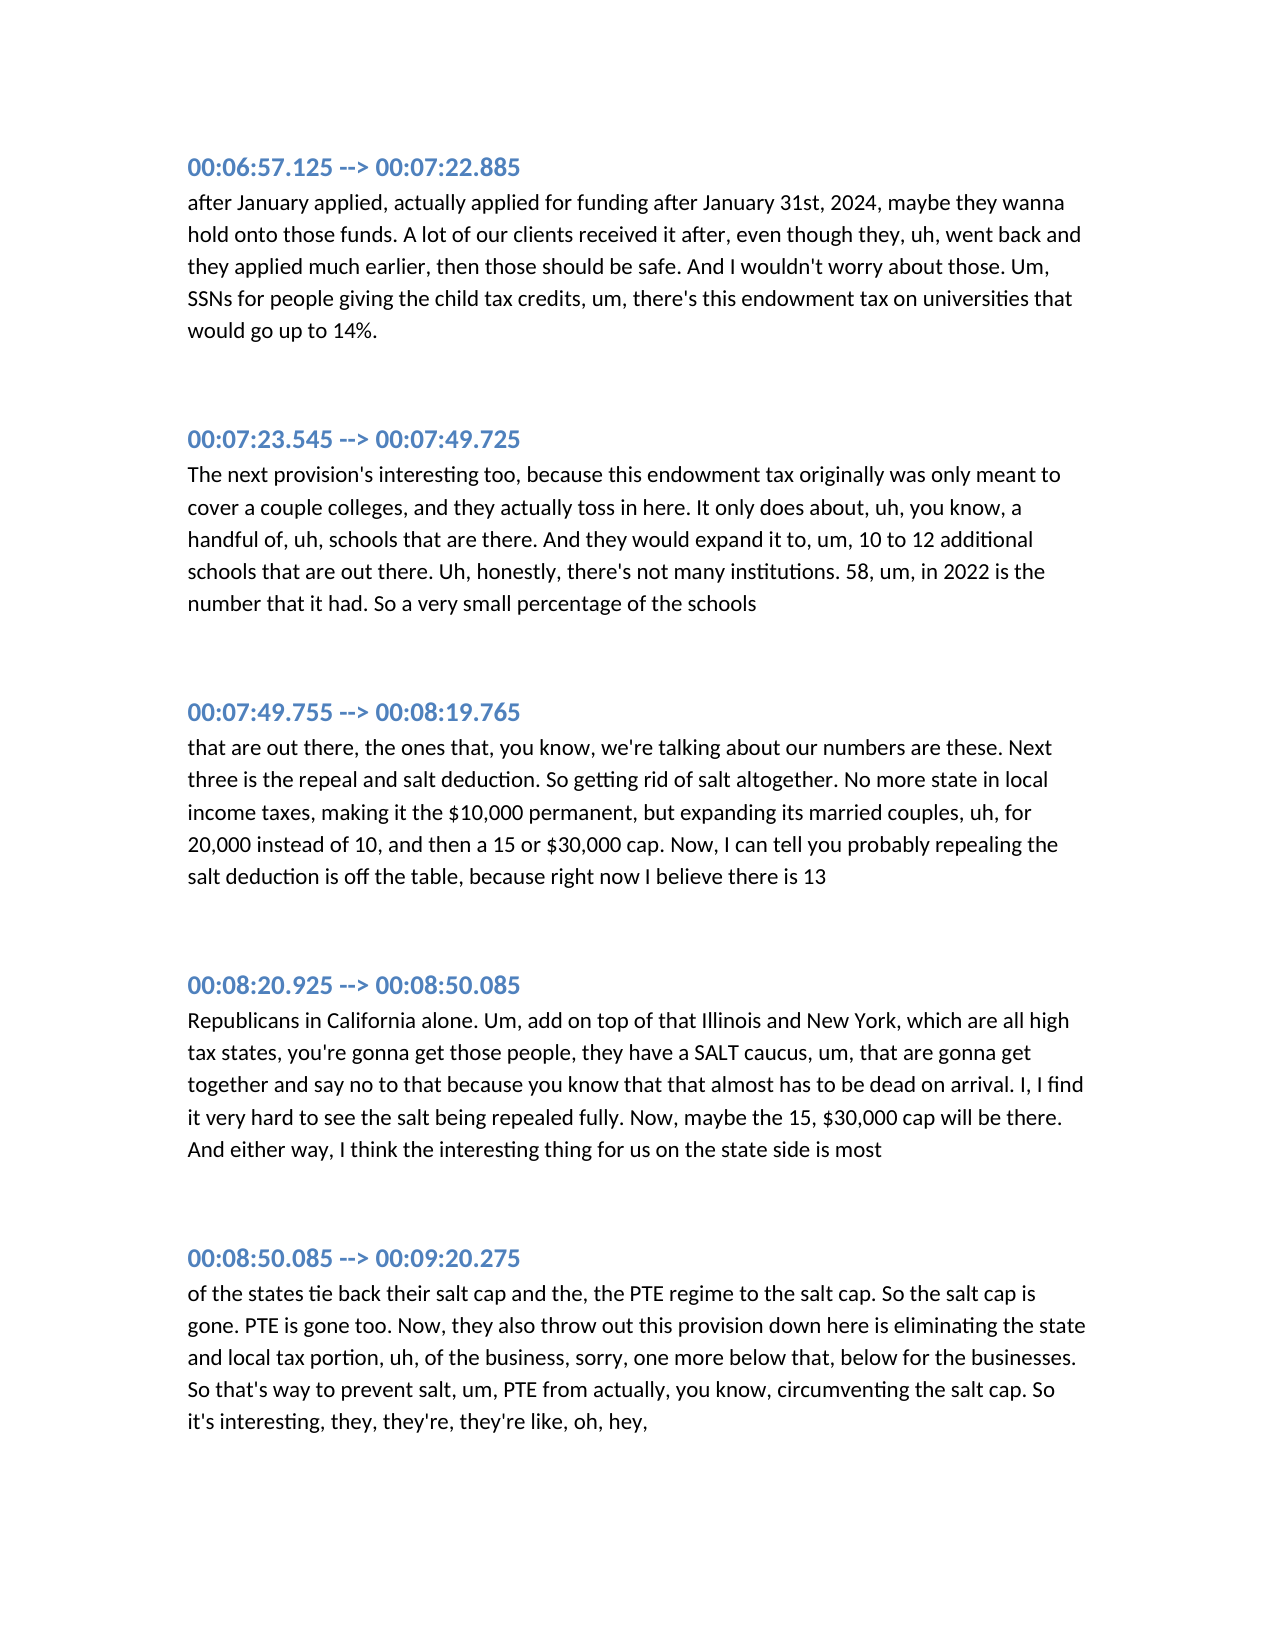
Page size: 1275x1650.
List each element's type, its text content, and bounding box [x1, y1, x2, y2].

subtitle 00:07:23.545 --> 00:07:49.725 [187, 423, 1087, 456]
text The next provision's interesting too, because this endowment tax originally was only meant to cover a couple colleges, and they actually toss in here. It only does about, uh, you know, a handful of, uh, schools that are there. And they would expand it to, um, 10 to 12 additional schools that are out there. Uh, honestly, there's not many institutions. 58, um, in 2022 is the number that it had. So a very small percentage of the schools [187, 461, 1087, 617]
subtitle 00:06:57.125 --> 00:07:22.885 [187, 150, 1087, 183]
subtitle 00:07:49.755 --> 00:08:19.765 [187, 695, 1087, 728]
subtitle 00:08:50.085 --> 00:09:20.275 [187, 1241, 1087, 1274]
text of the states tie back their salt cap and the, the PTE regime to the salt cap. So the salt cap is gone. PTE is gone too. Now, they also throw out this provision down here is eliminating the state and local tax portion, uh, of the business, sorry, one more below that, below for the businesses. So that's way to prevent salt, um, PTE from actually, you know, circumventing the salt cap. So it's interesting, they, they're, they're like, oh, hey, [187, 1279, 1087, 1436]
text that are out there, the ones that, you know, we're talking about our numbers are these. Next three is the repeal and salt deduction. So getting rid of salt altogether. No more state in local income taxes, making it the $10,000 permanent, but expanding its married couples, uh, for 20,000 instead of 10, and then a 15 or $30,000 cap. Now, I can tell you probably repealing the salt deduction is off the table, because right now I believe there is 13 [187, 733, 1087, 890]
text Republicans in California alone. Um, add on top of that Illinois and New York, which are all high tax states, you're gonna get those people, they have a SALT caucus, um, that are gonna get together and say no to that because you know that that almost has to be dead on arrival. I, I find it very hard to see the salt being repealed fully. Now, maybe the 15, $30,000 cap will be there. And either way, I think the interesting thing for us on the state side is most [187, 1006, 1087, 1163]
text after January applied, actually applied for funding after January 31st, 2024, maybe they wanna hold onto those funds. A lot of our clients received it after, even though they, uh, went back and they applied much earlier, then those should be safe. And I wouldn't worry about those. Um, SSNs for people giving the child tax credits, um, there's this endowment tax on universities that would go up to 14%. [187, 188, 1087, 345]
subtitle 00:08:20.925 --> 00:08:50.085 [187, 968, 1087, 1001]
